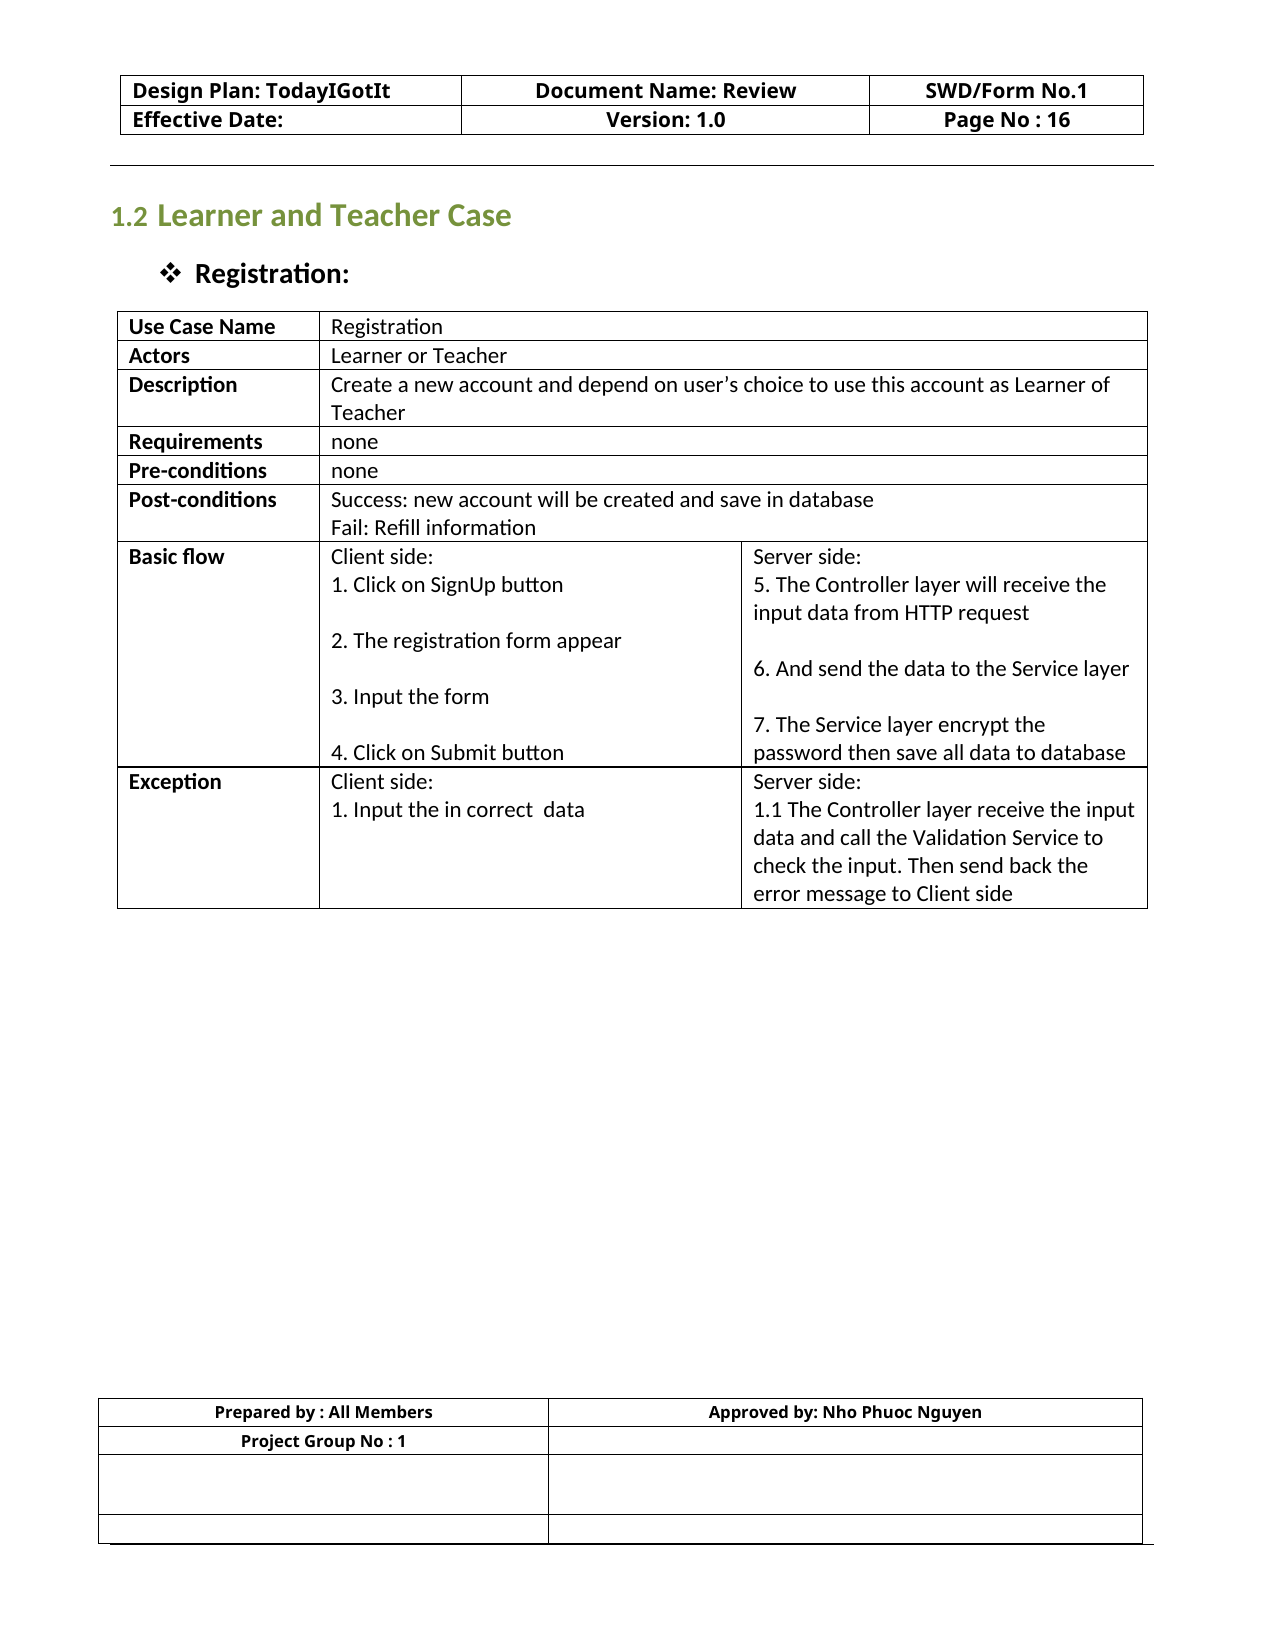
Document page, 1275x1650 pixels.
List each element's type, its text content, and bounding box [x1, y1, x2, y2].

table_cell Client side: 1. Click on SignUp button 2. The registration form appear 3. Input the form 4. Click on Submit button [320, 542, 741, 766]
table_cell Client side: 1. Input the in correct data [320, 768, 741, 907]
table_cell Server side: 5. The Controller layer will receive the input data from HTTP request 6. And send the data to the Service layer 7. The Service layer encrypt the password then save all data to database [742, 542, 1147, 766]
table_cell Server side: 1.1 The Controller layer receive the input data and call the Validation Service to check the input. Then send back the error message to Client side [742, 768, 1147, 907]
table_cell Success: new account will be created and save in database Fail: Refill information [320, 485, 1147, 541]
table_header Use Case Name [118, 312, 319, 340]
table_cell Create a new account and depend on user’s choice to use this account as Learner of Teacher [320, 370, 1147, 426]
table_cell Description [118, 370, 319, 426]
table_cell Post-conditions [118, 485, 319, 541]
table_cell none [320, 427, 1147, 455]
text Registration: [157, 256, 1154, 291]
subtitle Learner and Teacher Case [110, 194, 1154, 235]
table_cell Exception [118, 768, 319, 907]
table_header Registration [320, 312, 1147, 340]
table_cell Pre-conditions [118, 456, 319, 484]
table_cell Actors [118, 341, 319, 369]
table_cell Basic flow [118, 542, 319, 766]
table_cell none [320, 456, 1147, 484]
table_cell Learner or Teacher [320, 341, 1147, 369]
table_cell Requirements [118, 427, 319, 455]
